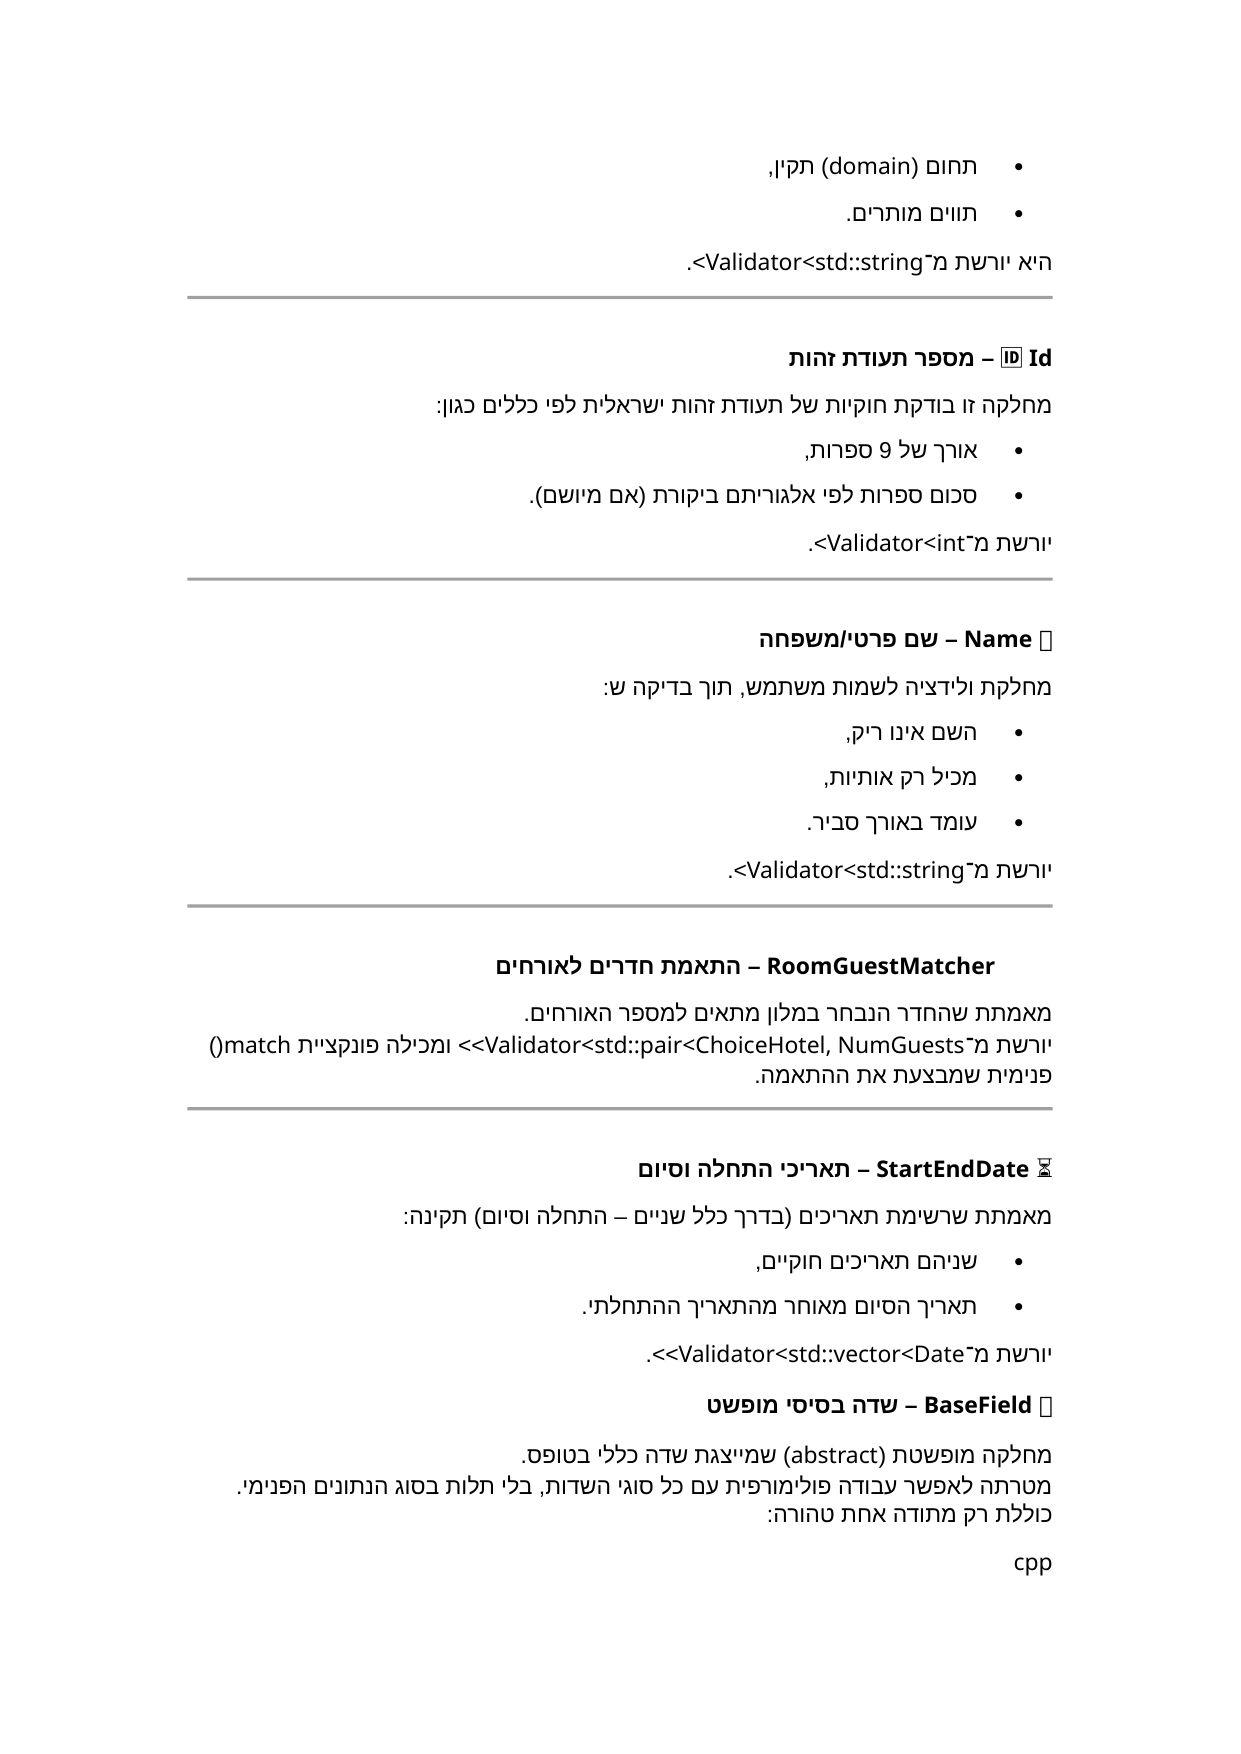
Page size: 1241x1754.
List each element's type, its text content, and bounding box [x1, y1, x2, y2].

text מאמתת שרשימת תאריכים (בדרך כלל שניים – התחלה וסיום) תקינה: [187, 1203, 1053, 1229]
text יורשת מ־Validator<std::vector<Date>>. [187, 1338, 1053, 1370]
list השם אינו ריק, [187, 719, 1015, 745]
text יורשת מ־Validator<std::string>. [187, 854, 1053, 885]
list תאריך הסיום מאוחר מהתאריך ההתחלתי. [187, 1293, 1015, 1320]
text ⏳ StartEndDate – תאריכי התחלה וסיום [187, 1153, 1053, 1184]
text מחלקה מופשטת (abstract) שמייצגת שדה כללי בטופס. מטרתה לאפשר עבודה פולימורפית עם כל סוגי השדות, בלי תלות בסוג הנתונים הפנימי. כוללת רק מתודה אחת טהורה: [187, 1439, 1053, 1527]
text יורשת מ־Validator<int>. [187, 527, 1053, 558]
list שניהם תאריכים חוקיים, [187, 1248, 1015, 1274]
text 👤 Name – שם פרטי/משפחה [187, 623, 1053, 654]
list אורך של 9 ספרות, [187, 437, 1015, 463]
text cpp [187, 1546, 1053, 1577]
text 🧱 BaseField – שדה בסיסי מופשט [187, 1389, 1053, 1420]
list עומד באורך סביר. [187, 809, 1015, 835]
text מחלקת ולידציה לשמות משתמש, תוך בדיקה ש: [187, 673, 1053, 700]
text מאמתת שהחדר הנבחר במלון מתאים למספר האורחים. יורשת מ־Validator<std::pair<ChoiceHotel, NumGuests>> ומכילה פונקציית match() פנימית שמבצעת את ההתאמה. [187, 1000, 1053, 1088]
list סכום ספרות לפי אלגוריתם ביקורת (אם מיושם). [187, 482, 1015, 508]
text 🆔 Id – מספר תעודת זהות [187, 341, 1053, 373]
text מחלקה זו בודקת חוקיות של תעודת זהות ישראלית לפי כללים כגון: [187, 392, 1053, 418]
text 🛏️ RoomGuestMatcher – התאמת חדרים לאורחים [187, 950, 1053, 981]
text היא יורשת מ־Validator<std::string>. [187, 246, 1053, 277]
list תחום (domain) תקין, [187, 150, 1015, 181]
list מכיל רק אותיות, [187, 764, 1015, 790]
list תווים מותרים. [187, 200, 1015, 227]
